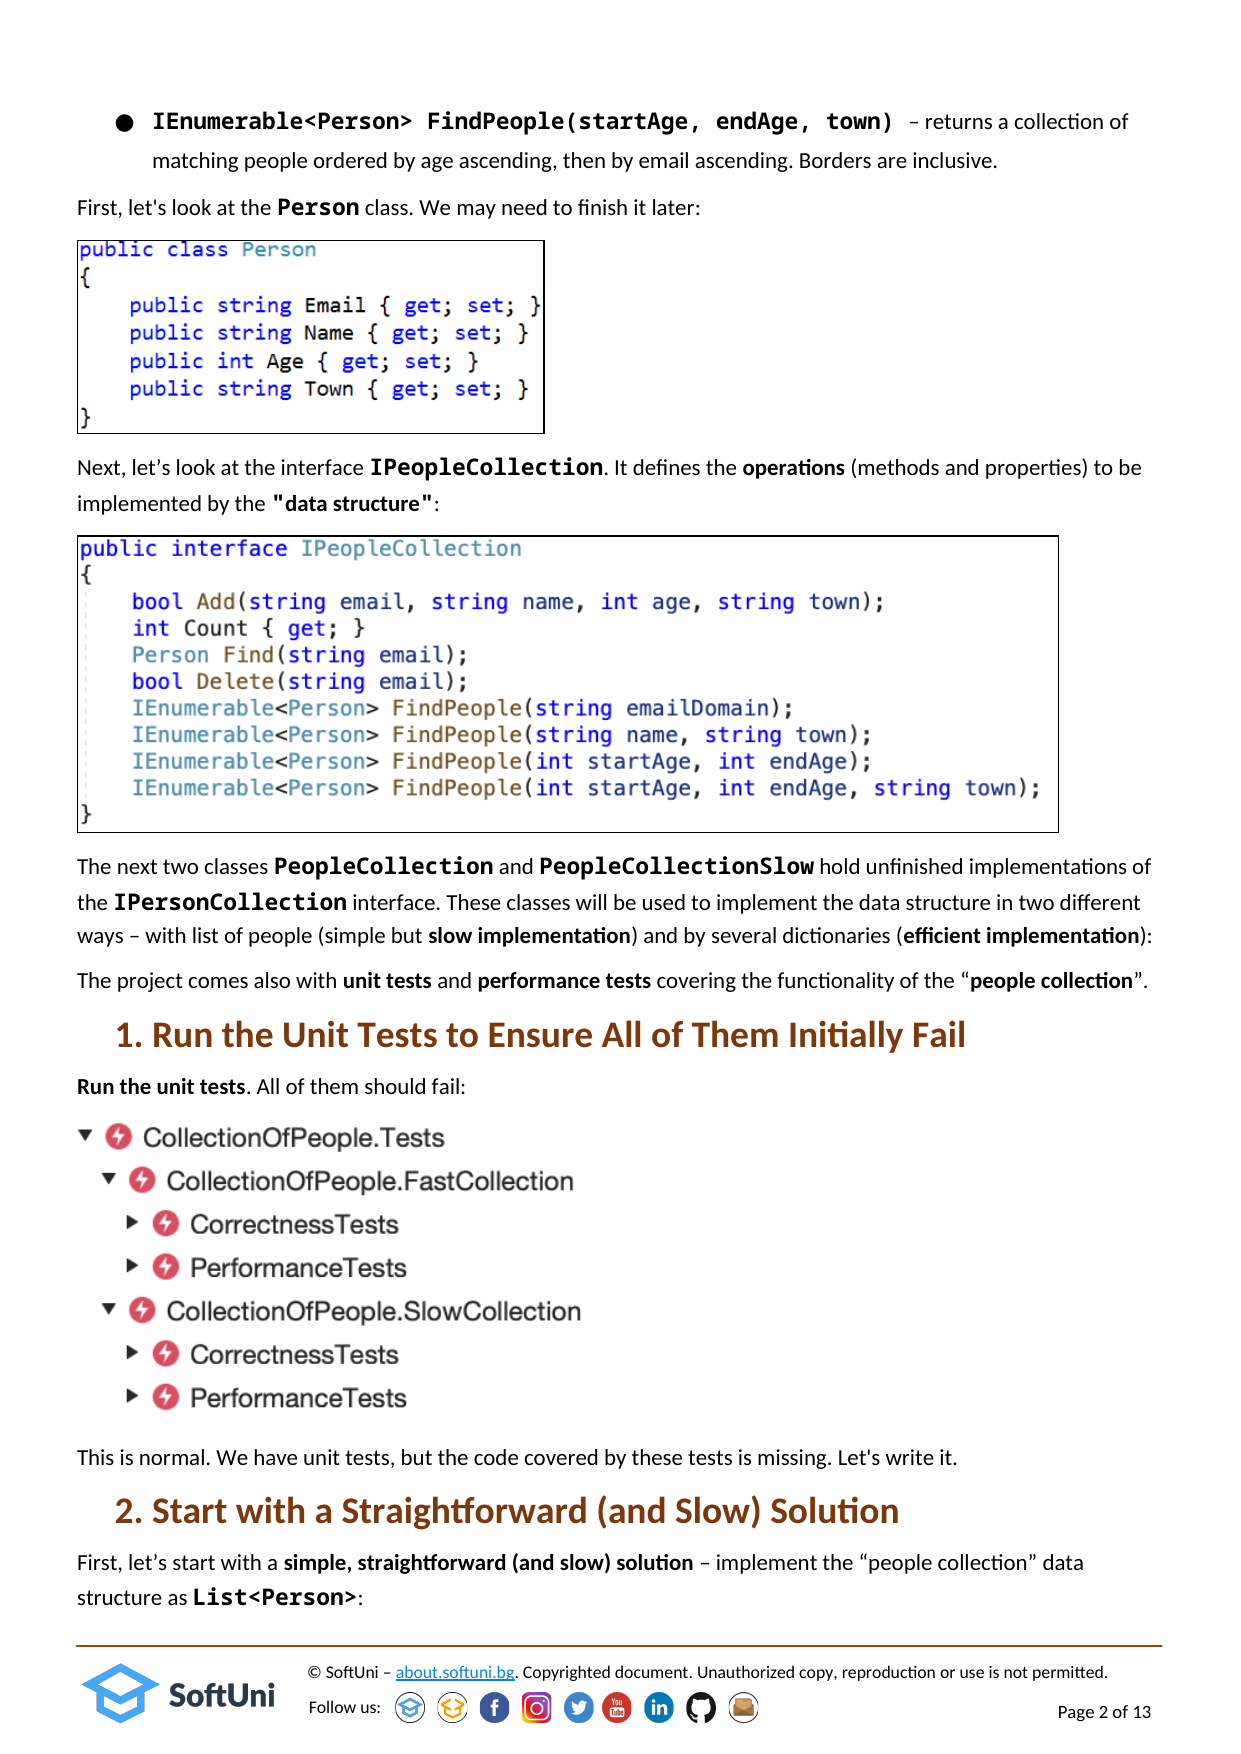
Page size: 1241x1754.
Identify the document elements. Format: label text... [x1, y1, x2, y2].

picture [75, 1658, 281, 1729]
picture [76, 1116, 590, 1426]
picture [522, 1692, 552, 1723]
picture [686, 1692, 716, 1723]
picture [602, 1692, 632, 1723]
picture [658, 1705, 667, 1714]
text The next two classes PeopleCollection and PeopleCollectionSlow hold unfinished implementations of the IPersonCollection interface. These classes will be used to implement the data structure in two different ways – with list of people (simple but slow implementation) and by several dictionaries (efficient implementation): [77, 850, 1163, 949]
picture [437, 1692, 468, 1723]
picture [665, 1692, 674, 1701]
subtitle Start with a Straightforward (and Slow) Solution [114, 1487, 1163, 1533]
picture [395, 1692, 425, 1723]
text This is normal. We have unit tests, but the code covered by these tests is missing. Let's write it. [77, 1443, 1163, 1471]
text First, let's look at the Person class. We may need to finish it later: [77, 191, 1163, 222]
picture [644, 1714, 653, 1723]
text Next, let’s look at the interface IPeopleCollection. It defines the operations (methods and properties) to be implemented by the "data structure": [77, 451, 1163, 518]
picture [564, 1692, 594, 1723]
picture [78, 537, 1058, 832]
picture [479, 1692, 510, 1723]
list IEnumerable<Person> FindPeople(startAge, endAge, town) – returns a collection of matching people ordered by age ascending, then by email ascending. Borders are inclusive. [114, 95, 1163, 174]
text First, let’s start with a simple, straightforward (and slow) solution – implement the “people collection” data structure as List<Person>: [77, 1548, 1163, 1612]
subtitle Run the Unit Tests to Ensure All of Them Initially Fail [114, 1011, 1163, 1057]
picture [728, 1692, 759, 1723]
text The project comes also with unit tests and performance tests covering the functionality of the “people collection”. [77, 966, 1163, 994]
picture [78, 241, 543, 433]
picture [644, 1692, 653, 1701]
picture [665, 1714, 674, 1723]
text Run the unit tests. All of them should fail: [77, 1072, 1163, 1100]
